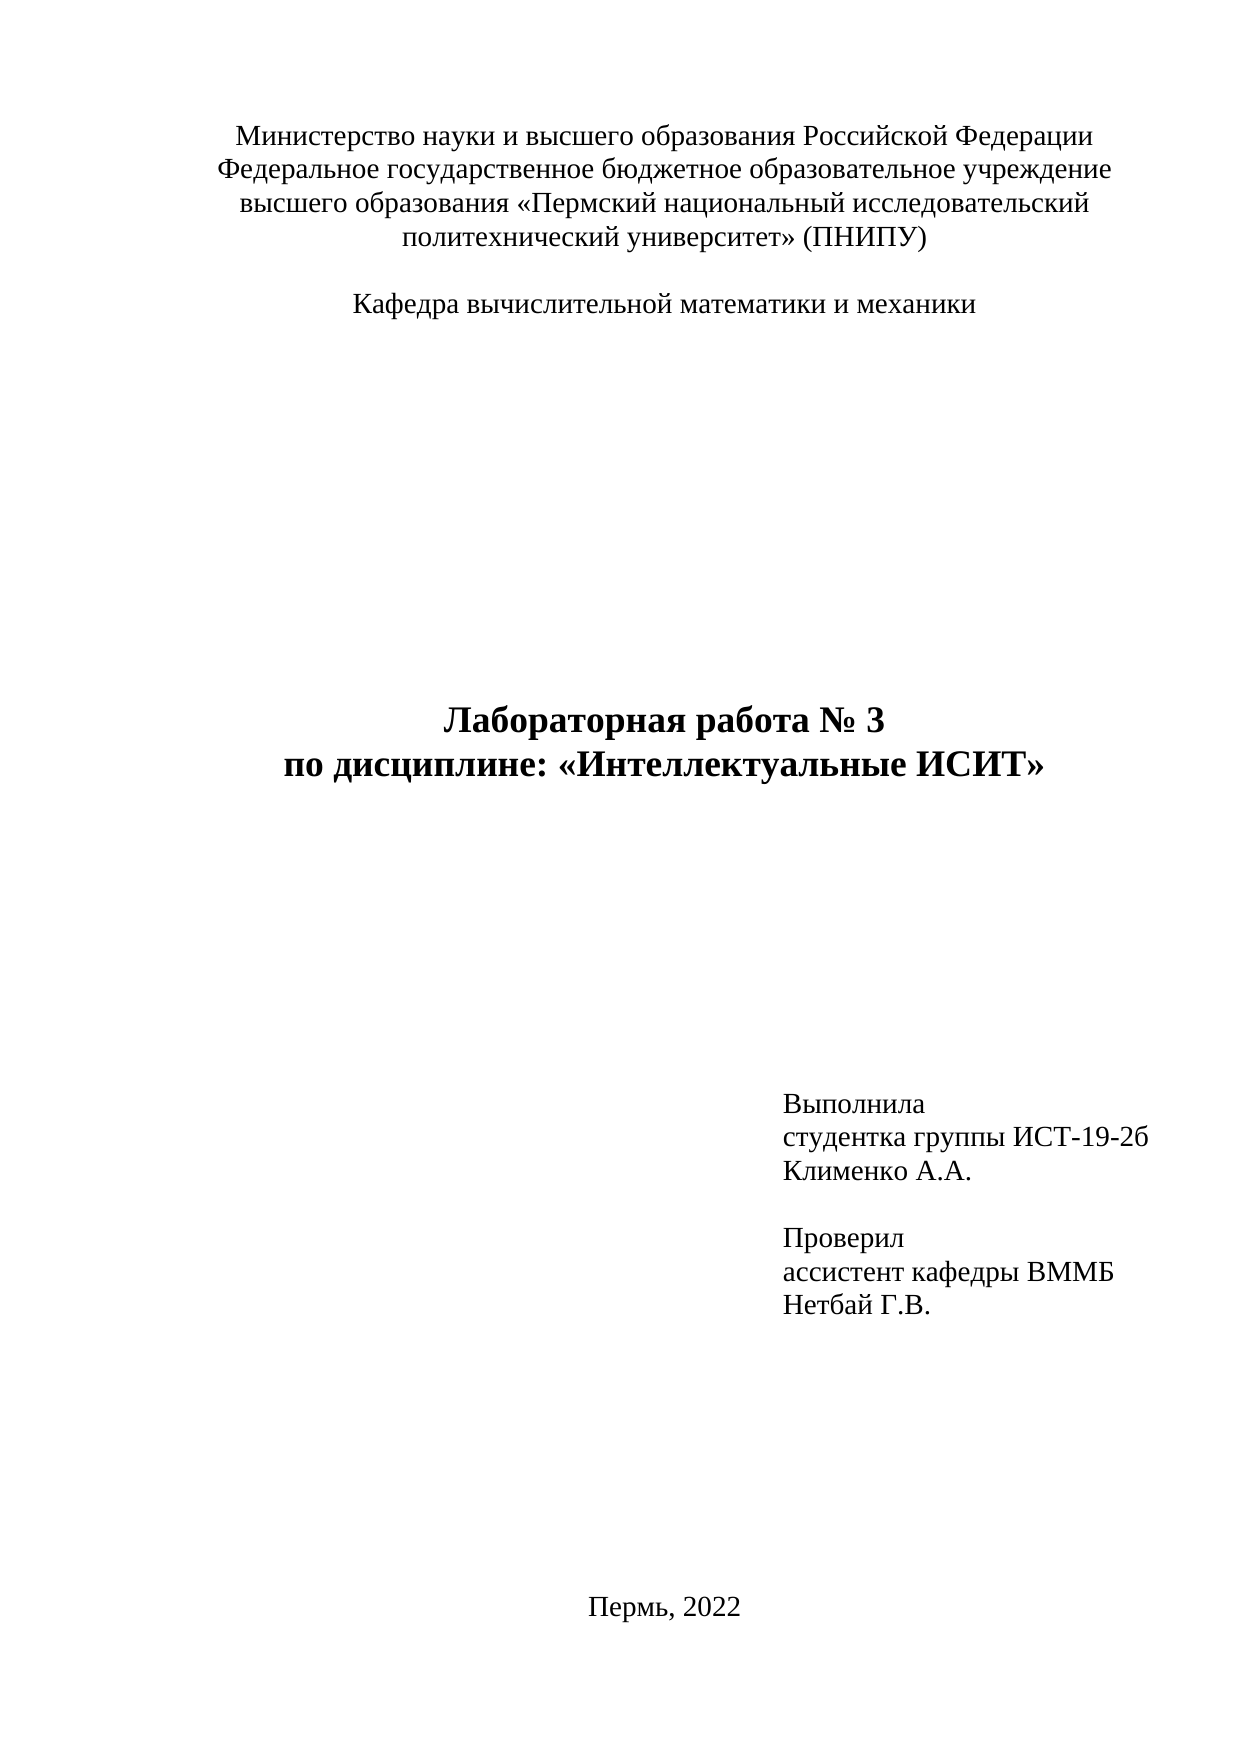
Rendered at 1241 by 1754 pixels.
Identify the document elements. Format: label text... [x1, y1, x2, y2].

text Выполнила [783, 1086, 1152, 1119]
text Федеральное государственное бюджетное образовательное учреждение высшего образования «Пермский национальный исследовательский политехнический университет» (ПНИПУ) [177, 152, 1152, 252]
text студентка группы ИСТ-19-2б [783, 1119, 1152, 1153]
text Лабораторная работа № 3 [177, 698, 1152, 741]
text Кафедра вычислительной математики и механики [177, 286, 1152, 319]
text ассистент кафедры ВММБ [783, 1254, 1152, 1287]
text Проверил [783, 1220, 1152, 1254]
text Пермь, 2022 [177, 1589, 1152, 1623]
text Клименко А.А. [783, 1153, 1152, 1187]
text по дисциплине: «Интеллектуальные ИСИТ» [177, 741, 1152, 784]
text Нетбай Г.В. [783, 1287, 1152, 1321]
text Министерство науки и высшего образования Российской Федерации [177, 118, 1152, 152]
